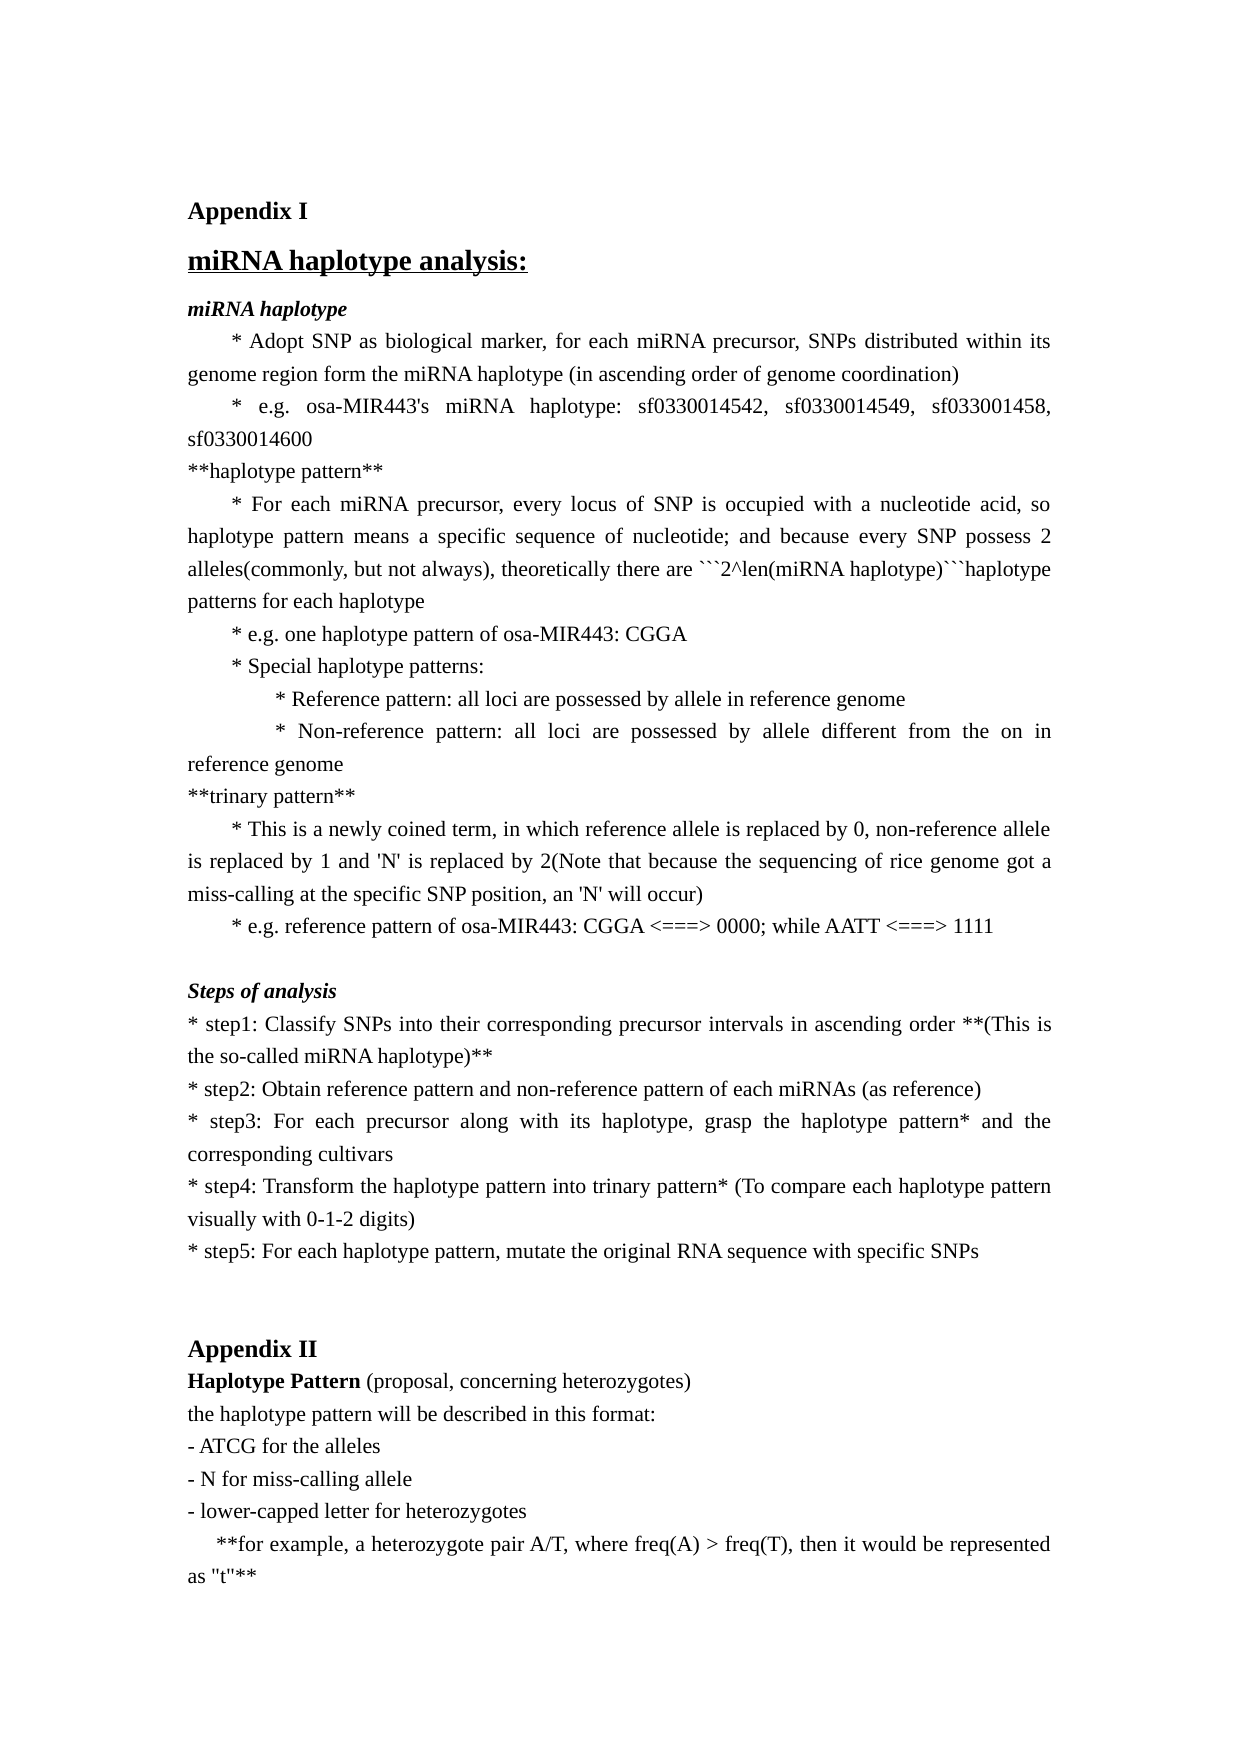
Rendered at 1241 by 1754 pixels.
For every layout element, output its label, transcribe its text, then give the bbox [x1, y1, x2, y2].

text * step2: Obtain reference pattern and non-reference pattern of each miRNAs (as reference) [187, 1072, 1053, 1104]
text Appendix I [187, 194, 1053, 227]
text - lower-capped letter for heterozygotes [187, 1494, 1053, 1527]
text * step1: Classify SNPs into their corresponding precursor intervals in ascending order **(This is the so-called miRNA haplotype)** [187, 1007, 1053, 1072]
text miRNA haplotype analysis: [187, 227, 1053, 292]
text * e.g. osa-MIR443's miRNA haplotype: sf0330014542, sf0330014549, sf033001458, sf0330014600 [187, 389, 1053, 454]
text - ATCG for the alleles [187, 1429, 1053, 1462]
text * For each miRNA precursor, every locus of SNP is occupied with a nucleotide acid, so haplotype pattern means a specific sequence of nucleotide; and because every SNP possess 2 alleles(commonly, but not always), theoretically there are ```2^len(miRNA haplotype)```haplotype patterns for each haplotype [187, 487, 1053, 617]
text miRNA haplotype [187, 292, 1053, 324]
text * Non-reference pattern: all loci are possessed by allele different from the on in reference genome [187, 714, 1053, 779]
text * step4: Transform the haplotype pattern into trinary pattern* (To compare each haplotype pattern visually with 0-1-2 digits) [187, 1169, 1053, 1234]
text * Reference pattern: all loci are possessed by allele in reference genome [187, 682, 1053, 714]
text * e.g. reference pattern of osa-MIR443: CGGA <===> 0000; while AATT <===> 1111 [187, 909, 1053, 942]
text * step3: For each precursor along with its haplotype, grasp the haplotype pattern* and the corresponding cultivars [187, 1104, 1053, 1169]
text * Adopt SNP as biological marker, for each miRNA precursor, SNPs distributed within its genome region form the miRNA haplotype (in ascending order of genome coordination) [187, 324, 1053, 389]
text * step5: For each haplotype pattern, mutate the original RNA sequence with specific SNPs [187, 1234, 1053, 1267]
text - N for miss-calling allele [187, 1462, 1053, 1494]
text **for example, a heterozygote pair A/T, where freq(A) > freq(T), then it would be represented as "t"** [187, 1527, 1053, 1592]
text Haplotype Pattern (proposal, concerning heterozygotes) [187, 1364, 1053, 1397]
text * e.g. one haplotype pattern of osa-MIR443: CGGA [187, 617, 1053, 649]
text * Special haplotype patterns: [187, 649, 1053, 682]
text **trinary pattern** [187, 779, 1053, 812]
text **haplotype pattern** [187, 454, 1053, 487]
text * This is a newly coined term, in which reference allele is replaced by 0, non-reference allele is replaced by 1 and 'N' is replaced by 2(Note that because the sequencing of rice genome got a miss-calling at the specific SNP position, an 'N' will occur) [187, 812, 1053, 909]
text the haplotype pattern will be described in this format: [187, 1397, 1053, 1429]
text Steps of analysis [187, 974, 1053, 1007]
text Appendix II [187, 1332, 1053, 1364]
